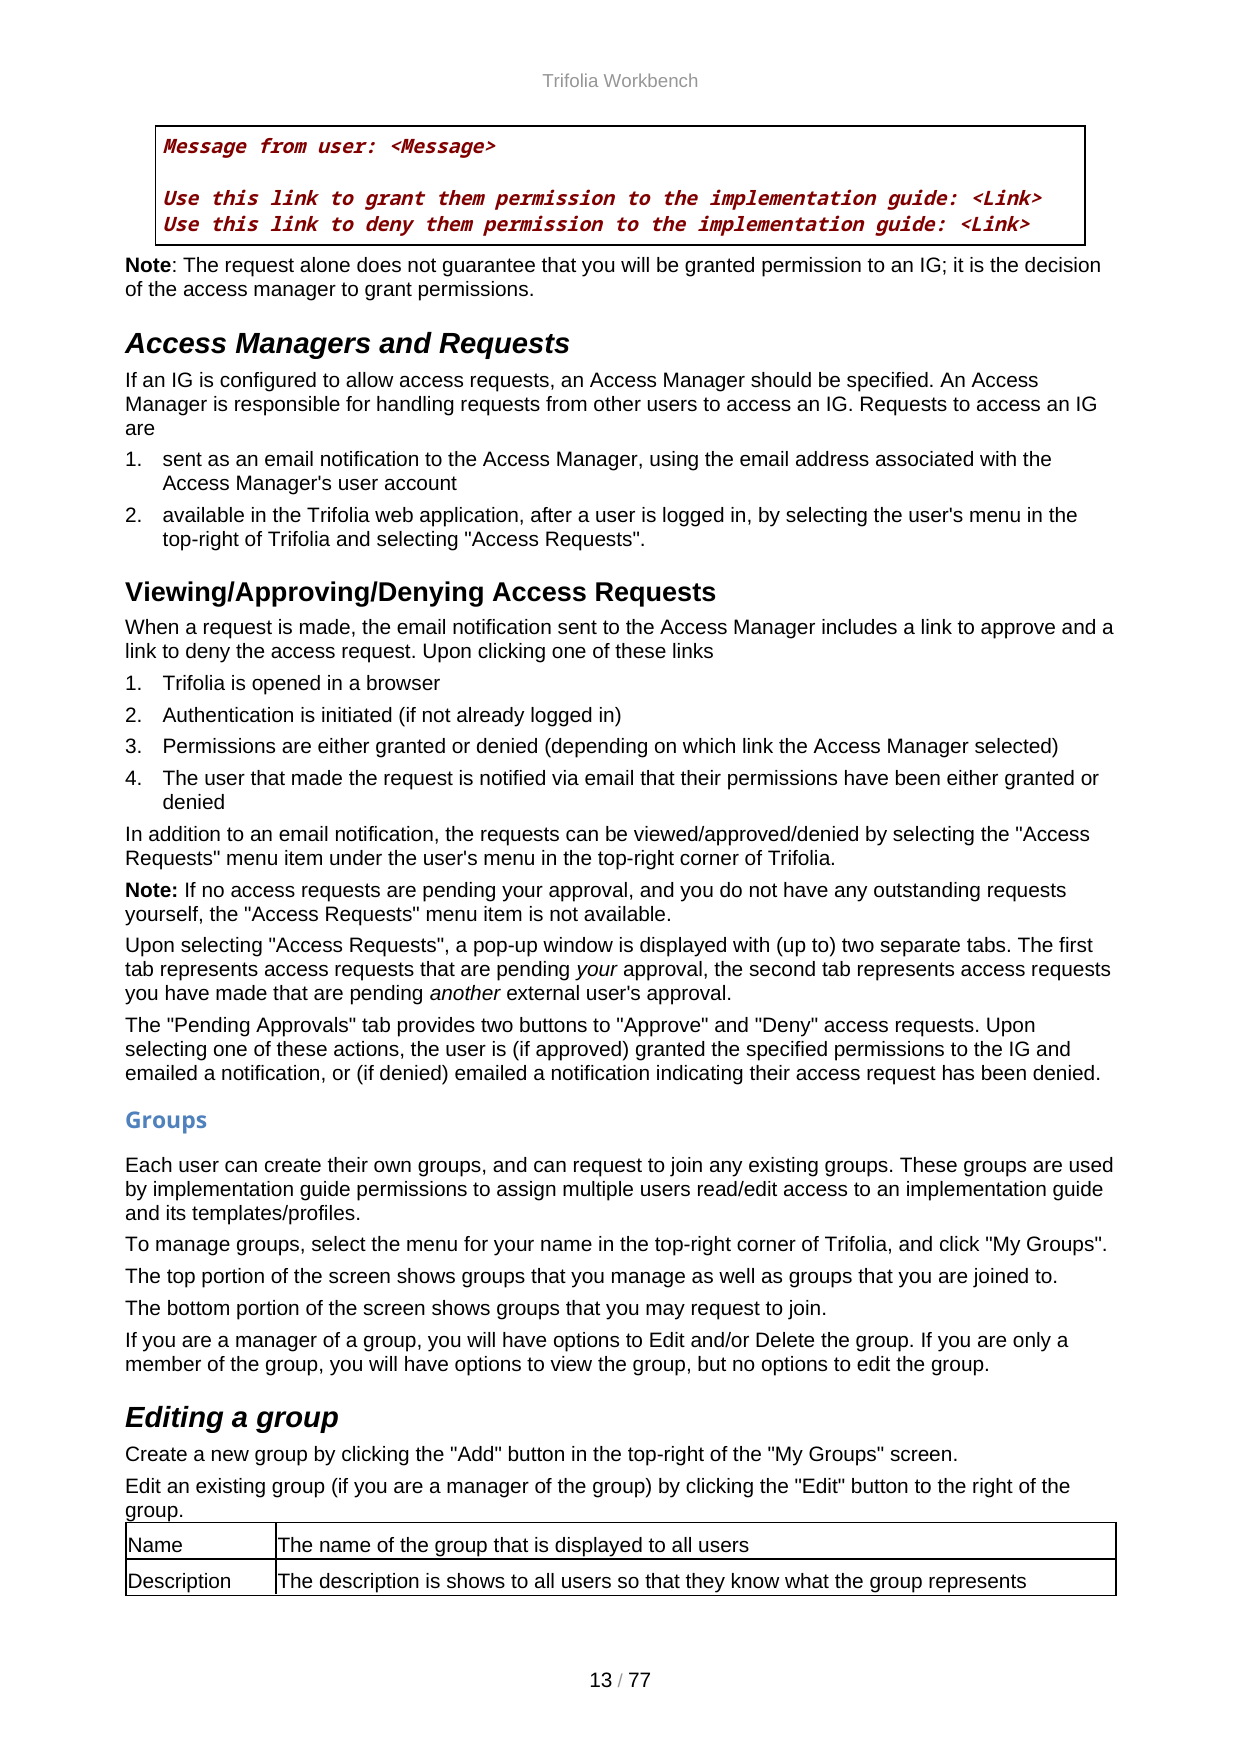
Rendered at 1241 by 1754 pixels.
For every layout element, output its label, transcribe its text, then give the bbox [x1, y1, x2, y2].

table_header The name of the group that is displayed to all users [277, 1523, 1115, 1558]
text If you are a manager of a group, you will have options to Edit and/or Delete the group. If you are only a member of the group, you will have options to view the group, but no options to edit the group. [125, 1328, 1115, 1376]
table_cell Description [127, 1560, 275, 1594]
table_header Name [127, 1523, 275, 1558]
text The top portion of the screen shows groups that you manage as well as groups that you are joined to. [125, 1264, 1115, 1288]
text Upon selecting "Access Requests", a pop-up window is displayed with (up to) two separate tabs. The first tab represents access requests that are pending your approval, the second tab represents access requests you have made that are pending another external user's approval. [125, 933, 1115, 1005]
subtitle Editing a group [125, 1401, 1115, 1434]
text Create a new group by clicking the "Add" button in the top-right of the "My Groups" screen. [125, 1442, 1115, 1466]
text Edit an existing group (if you are a manager of the group) by clicking the "Edit" button to the right of the group. [125, 1474, 1115, 1522]
text To manage groups, select the menu for your name in the top-right corner of Trifolia, and click "My Groups". [125, 1232, 1115, 1256]
list available in the Trifolia web application, after a user is logged in, by selecting the user's menu in the top-right of Trifolia and selecting "Access Requests". [125, 503, 1115, 551]
list sent as an email notification to the Access Manager, using the email address associated with the Access Manager's user account [125, 447, 1115, 495]
list The user that made the request is notified via email that their permissions have been either granted or denied [125, 766, 1115, 814]
text Each user can create their own groups, and can request to join any existing groups. These groups are used by implementation guide permissions to assign multiple users read/edit access to an implementation guide and its templates/profiles. [125, 1153, 1115, 1224]
list Trifolia is opened in a browser [125, 671, 1115, 695]
text When a request is made, the email notification sent to the Access Manager includes a link to approve and a link to deny the access request. Upon clicking one of these links [125, 615, 1115, 663]
table_cell The description is shows to all users so that they know what the group represents [277, 1560, 1115, 1594]
subtitle Viewing/Approving/Denying Access Requests [125, 576, 1115, 607]
text The bottom portion of the screen shows groups that you may request to join. [125, 1296, 1115, 1320]
text In addition to an email notification, the requests can be viewed/approved/denied by selecting the "Access Requests" menu item under the user's menu in the top-right corner of Trifolia. [125, 822, 1115, 870]
text Groups [123, 1100, 1117, 1137]
list Authentication is initiated (if not already logged in) [125, 702, 1115, 726]
text The "Pending Approvals" tab provides two buttons to "Approve" and "Deny" access requests. Upon selecting one of these actions, the user is (if approved) granted the specified permissions to the IG and emailed a notification, or (if denied) emailed a notification indicating their access request has been denied. [125, 1013, 1115, 1085]
subtitle Access Managers and Requests [125, 326, 1115, 360]
list Permissions are either granted or denied (depending on which link the Access Manager selected) [125, 734, 1115, 758]
text Note: If no access requests are pending your approval, and you do not have any outstanding requests yourself, the "Access Requests" menu item is not available. [125, 877, 1115, 925]
